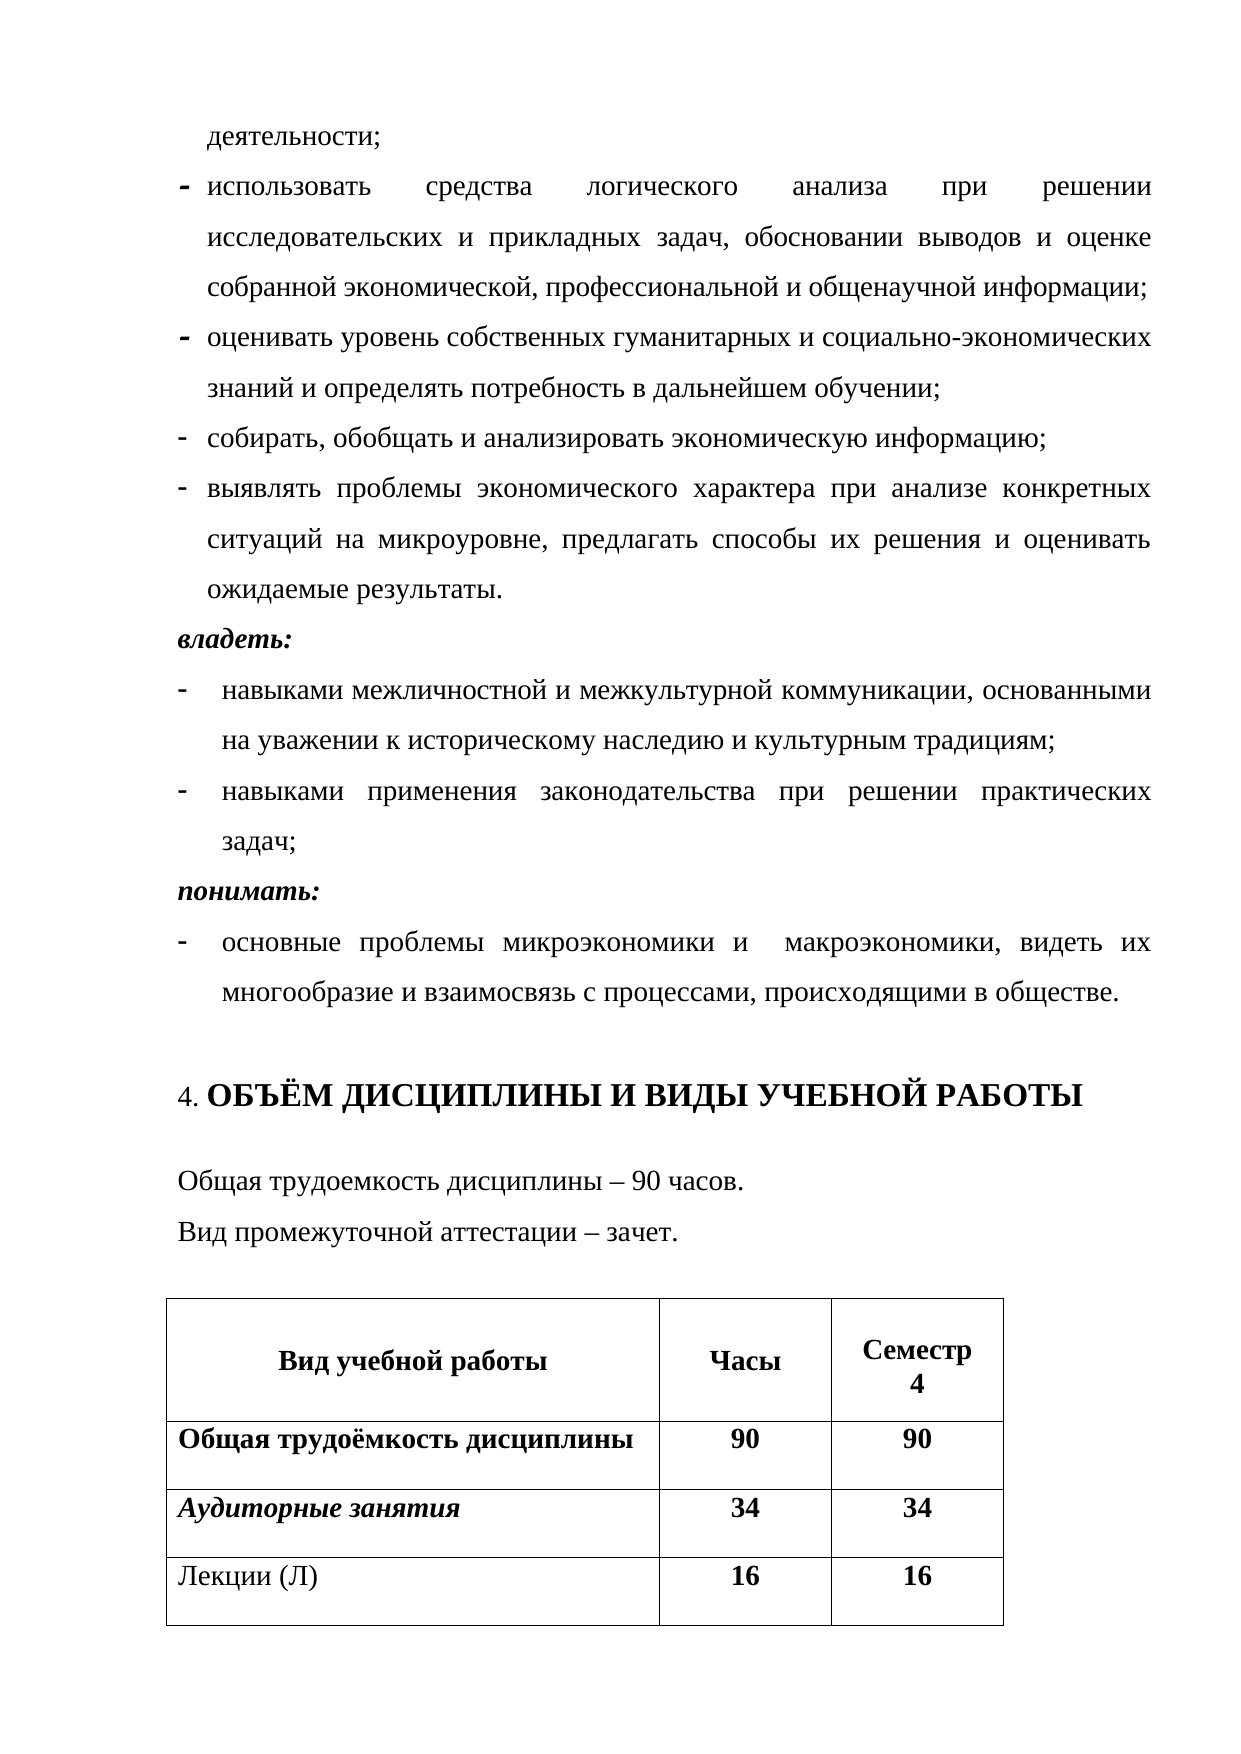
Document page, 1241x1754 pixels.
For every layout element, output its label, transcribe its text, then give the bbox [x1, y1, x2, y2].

text владеть: [177, 622, 1152, 655]
text 4. Объём дисциплины и виды учебной работы [177, 1075, 1152, 1113]
table_header Семестр 4 [832, 1299, 1003, 1421]
table_header Вид учебной работы [167, 1299, 659, 1421]
table_cell Лекции (Л) [167, 1558, 659, 1625]
table_cell 16 [832, 1558, 1003, 1625]
list выявлять проблемы экономического характера при анализе конкретных ситуаций на микроуровне, предлагать способы их решения и оценивать ожидаемые результаты. [177, 471, 1152, 605]
table_cell Общая трудоёмкость дисциплины [167, 1422, 659, 1489]
table_cell 90 [660, 1422, 831, 1489]
table_cell 16 [660, 1558, 831, 1625]
list собирать, обобщать и анализировать экономическую информацию; [177, 420, 1152, 454]
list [177, 118, 1152, 152]
list навыками межличностной и межкультурной коммуникации, основанными на уважении к историческому наследию и культурным традициям; [177, 672, 1152, 756]
list основные проблемы микроэкономики и макроэкономики, видеть их многообразие и взаимосвязь с процессами, происходящими в обществе. [177, 924, 1152, 1008]
list оценивать уровень собственных гуманитарных и социально-экономических знаний и определять потребность в дальнейшем обучении; [177, 319, 1152, 403]
text Вид промежуточной аттестации – зачет. [177, 1214, 1152, 1247]
table_cell Аудиторные занятия [167, 1490, 659, 1557]
table_header Часы [660, 1299, 831, 1421]
text Общая трудоемкость дисциплины – 90 часов. [177, 1163, 1152, 1197]
table_cell 90 [832, 1422, 1003, 1489]
text понимать: [177, 873, 1152, 907]
table_cell 34 [660, 1490, 831, 1557]
list использовать средства логического анализа при решении исследовательских и прикладных задач, обосновании выводов и оценке собранной экономической, профессиональной и общенаучной информации; [177, 168, 1152, 303]
table_cell 34 [832, 1490, 1003, 1557]
list навыками применения законодательства при решении практических задач; [177, 773, 1152, 857]
